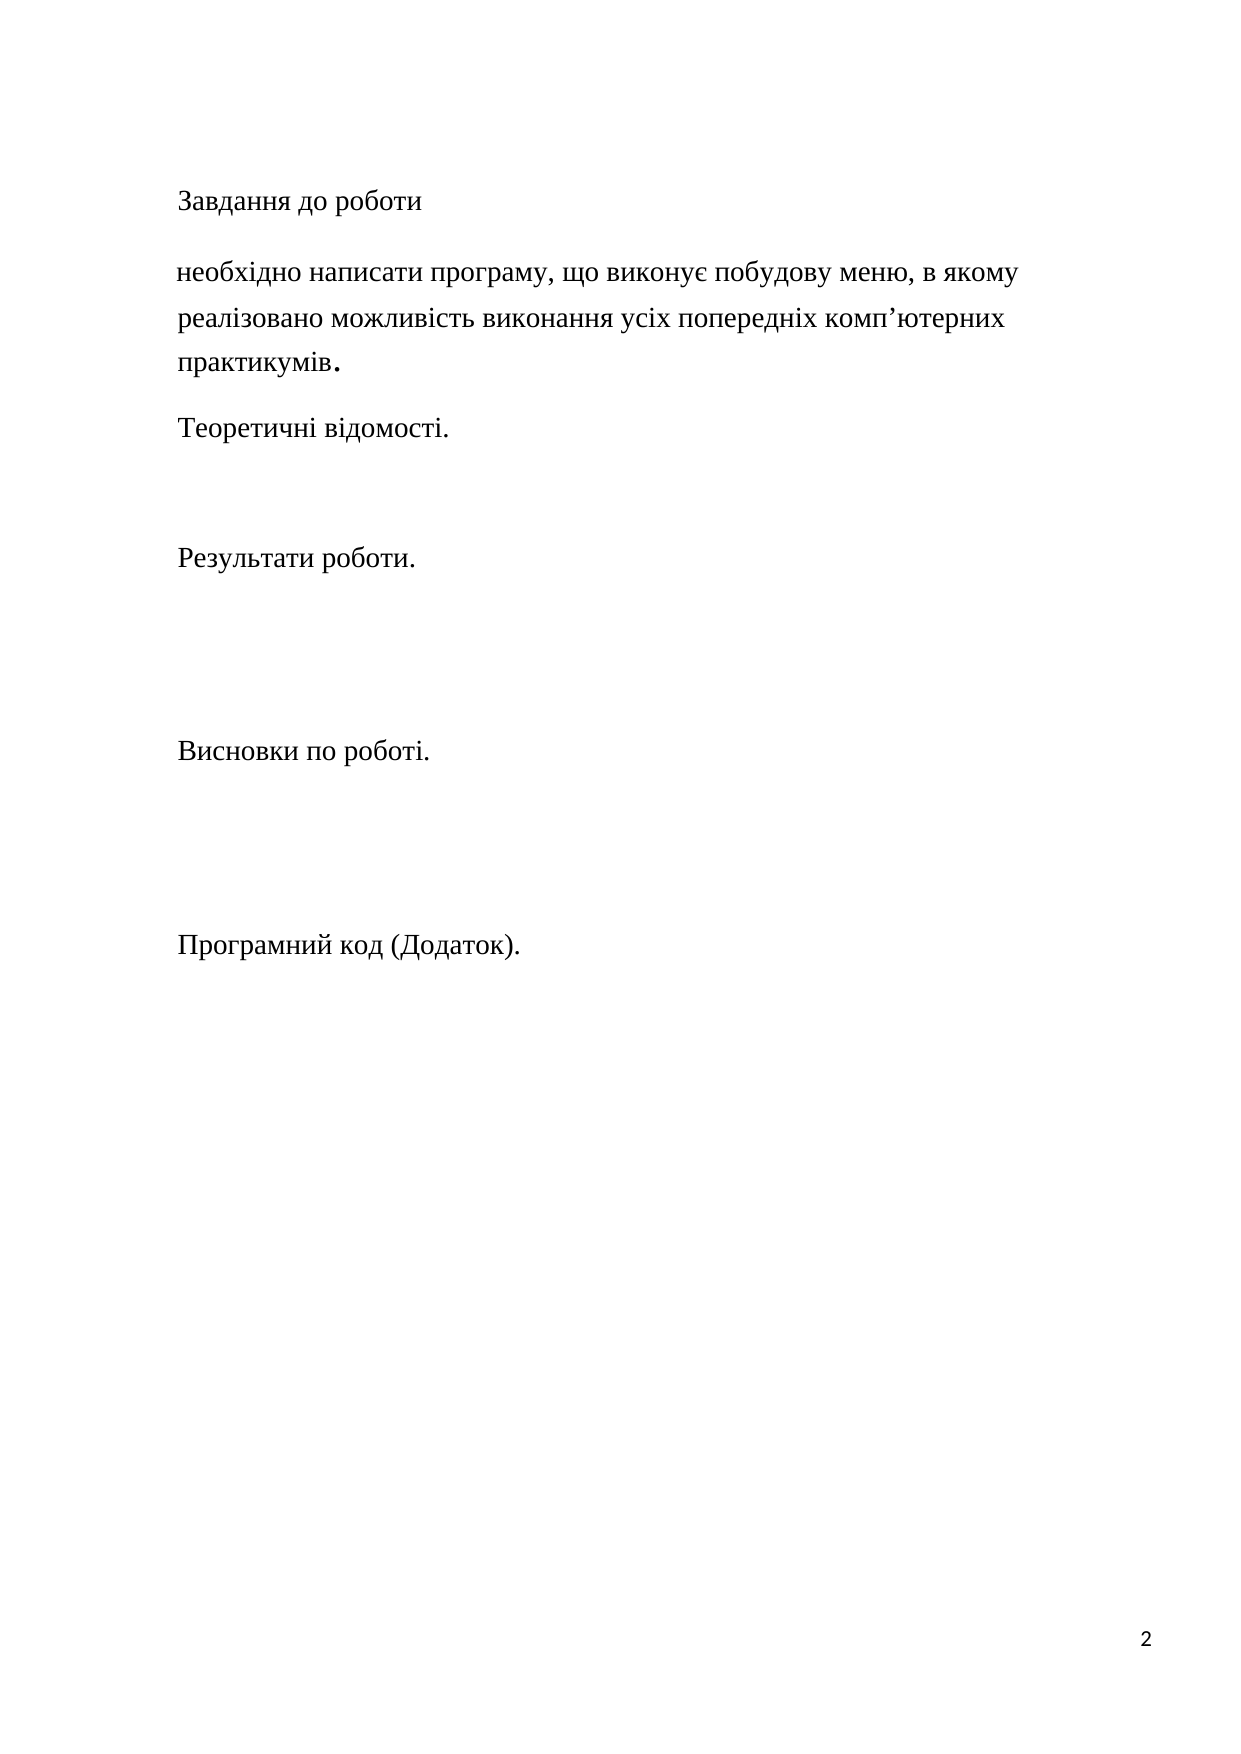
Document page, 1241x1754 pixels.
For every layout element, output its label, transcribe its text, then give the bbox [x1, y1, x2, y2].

list Результати роботи. [177, 534, 1152, 573]
list Програмний код (Додаток). [177, 921, 1152, 961]
list Завдання до роботи [177, 177, 1152, 217]
list Теоретичні відомості. [177, 404, 1152, 444]
list Висновки по роботі. [177, 727, 1152, 767]
list необхідно написати програму, що виконує побудову меню, в якому реалізовано можливість виконання усіх попередніх комп’ютерних практикумів. [176, 242, 1152, 379]
